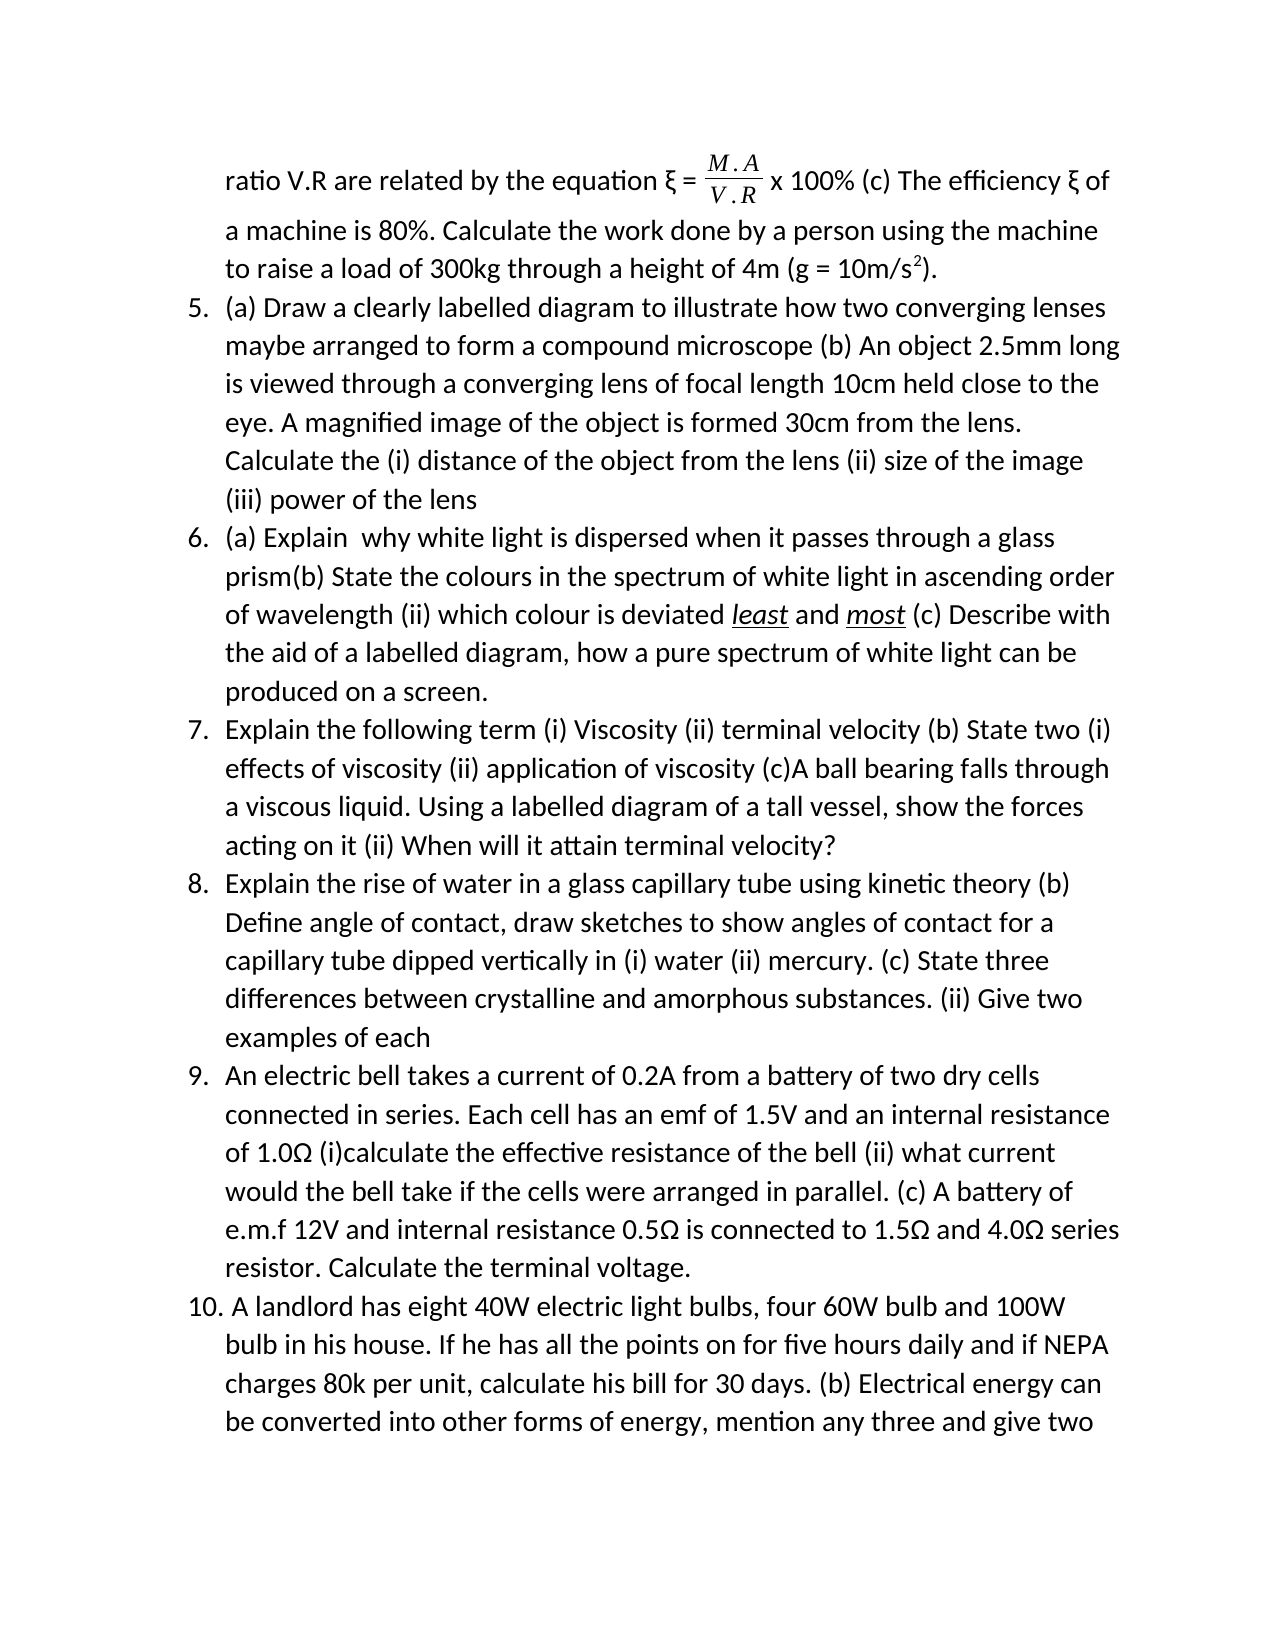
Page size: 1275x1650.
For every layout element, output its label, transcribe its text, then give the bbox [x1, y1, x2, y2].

list An electric bell takes a current of 0.2A from a battery of two dry cells connected in series. Each cell has an emf of 1.5V and an internal resistance of 1.0Ω (i)calculate the effective resistance of the bell (ii) what current would the bell take if the cells were arranged in parallel. (c) A battery of e.m.f 12V and internal resistance 0.5Ω is connected to 1.5Ω and 4.0Ω series resistor. Calculate the terminal voltage. [187, 1057, 1125, 1285]
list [187, 1288, 1125, 1439]
list (a) Draw a clearly labelled diagram to illustrate how two converging lenses maybe arranged to form a compound microscope (b) An object 2.5mm long is viewed through a converging lens of focal length 10cm held close to the eye. A magnified image of the object is formed 30cm from the lens. Calculate the (i) distance of the object from the lens (ii) size of the image (iii) power of the lens [187, 289, 1125, 516]
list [187, 150, 1125, 286]
list (a) Explain why white light is dispersed when it passes through a glass prism(b) State the colours in the spectrum of white light in ascending order of wavelength (ii) which colour is deviated least and most (c) Describe with the aid of a labelled diagram, how a pure spectrum of white light can be produced on a screen. [187, 519, 1125, 709]
list Explain the following term (i) Viscosity (ii) terminal velocity (b) State two (i) effects of viscosity (ii) application of viscosity (c)A ball bearing falls through a viscous liquid. Using a labelled diagram of a tall vessel, show the forces acting on it (ii) When will it attain terminal velocity? [187, 711, 1125, 862]
list Explain the rise of water in a glass capillary tube using kinetic theory (b) Define angle of contact, draw sketches to show angles of contact for a capillary tube dipped vertically in (i) water (ii) mercury. (c) State three differences between crystalline and amorphous substances. (ii) Give two examples of each [187, 865, 1125, 1054]
